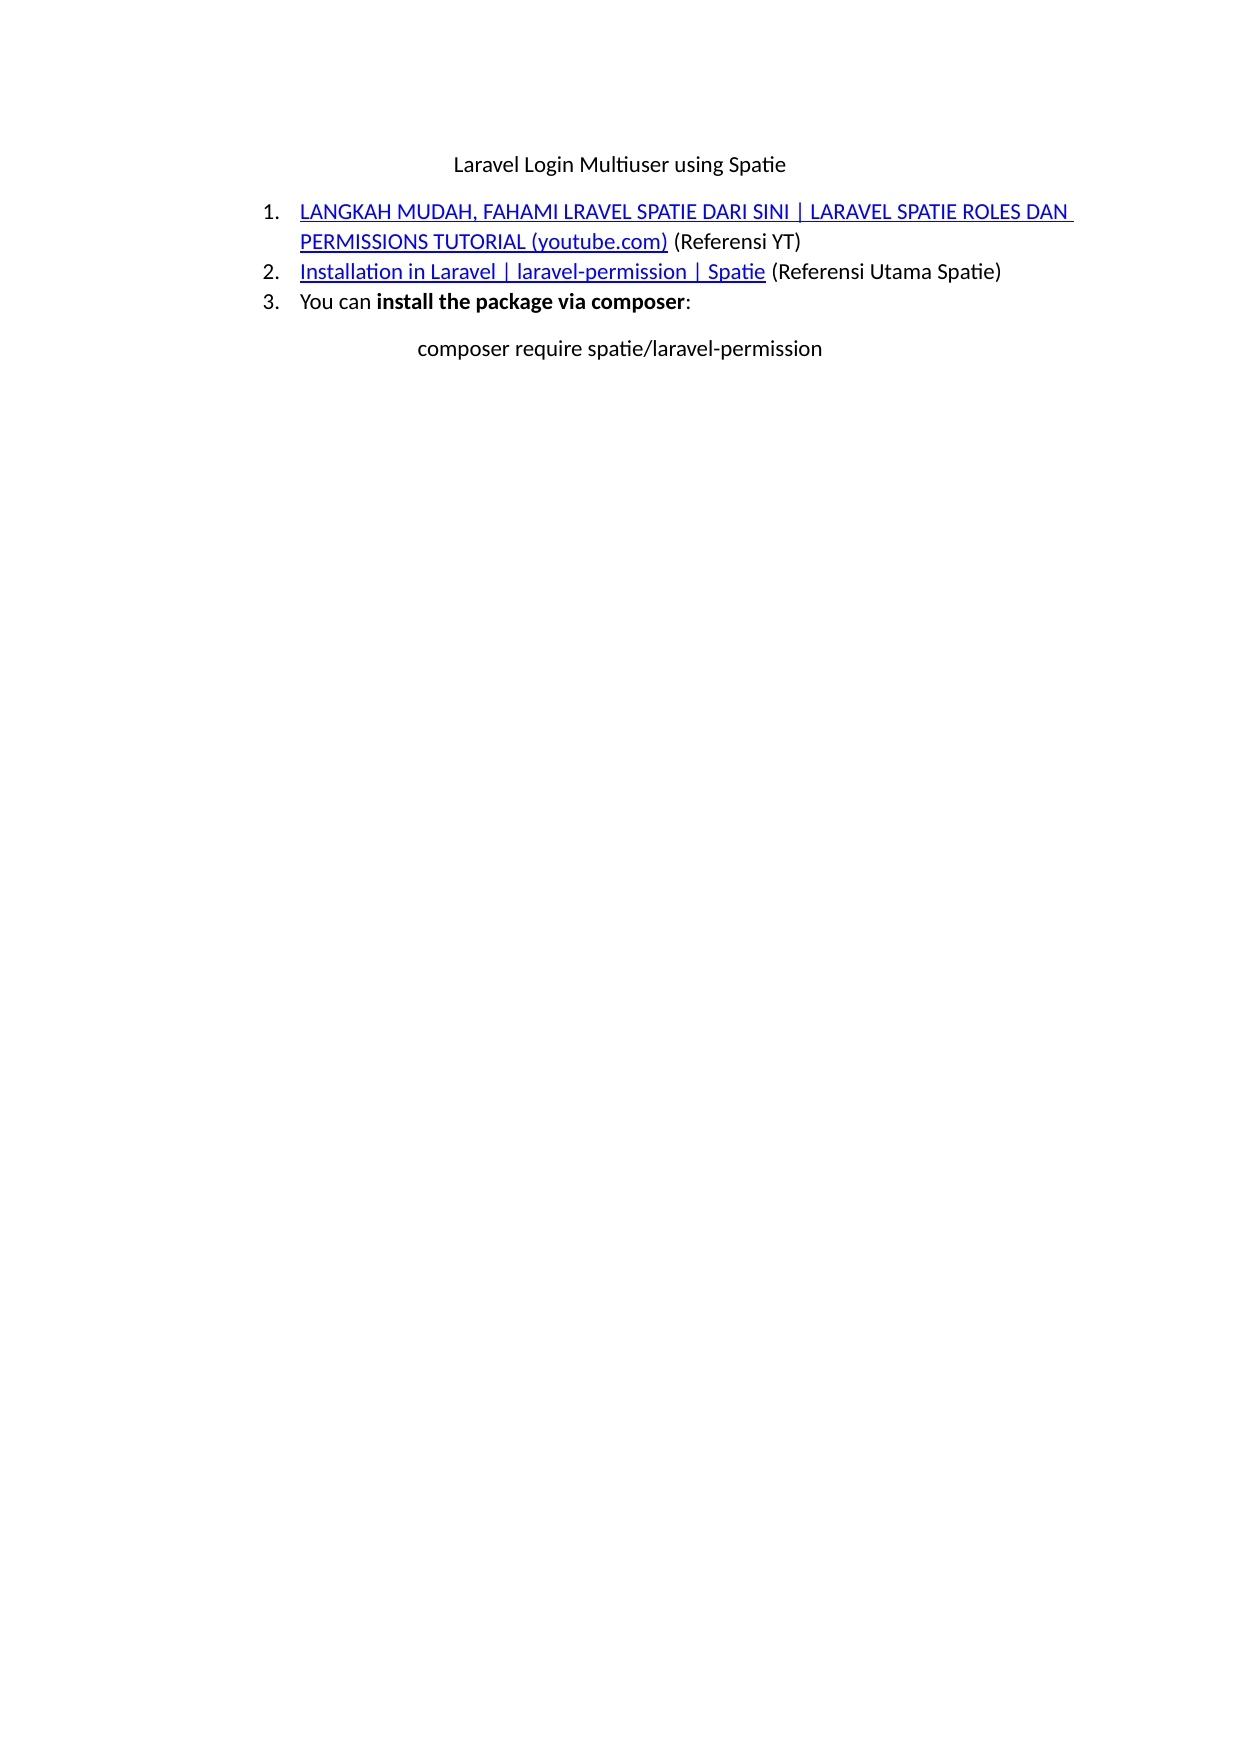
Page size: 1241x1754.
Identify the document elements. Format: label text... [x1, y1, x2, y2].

list Installation in Laravel | laravel-permission | Spatie (Referensi Utama Spatie) [262, 257, 1090, 285]
text composer require spatie/laravel-permission [150, 334, 1090, 362]
list You can install the package via composer: [262, 287, 1090, 316]
text Laravel Login Multiuser using Spatie [150, 150, 1090, 178]
list LANGKAH MUDAH, FAHAMI LRAVEL SPATIE DARI SINI | LARAVEL SPATIE ROLES DAN PERMISSIONS TUTORIAL (youtube.com) (Referensi YT) [262, 197, 1090, 255]
